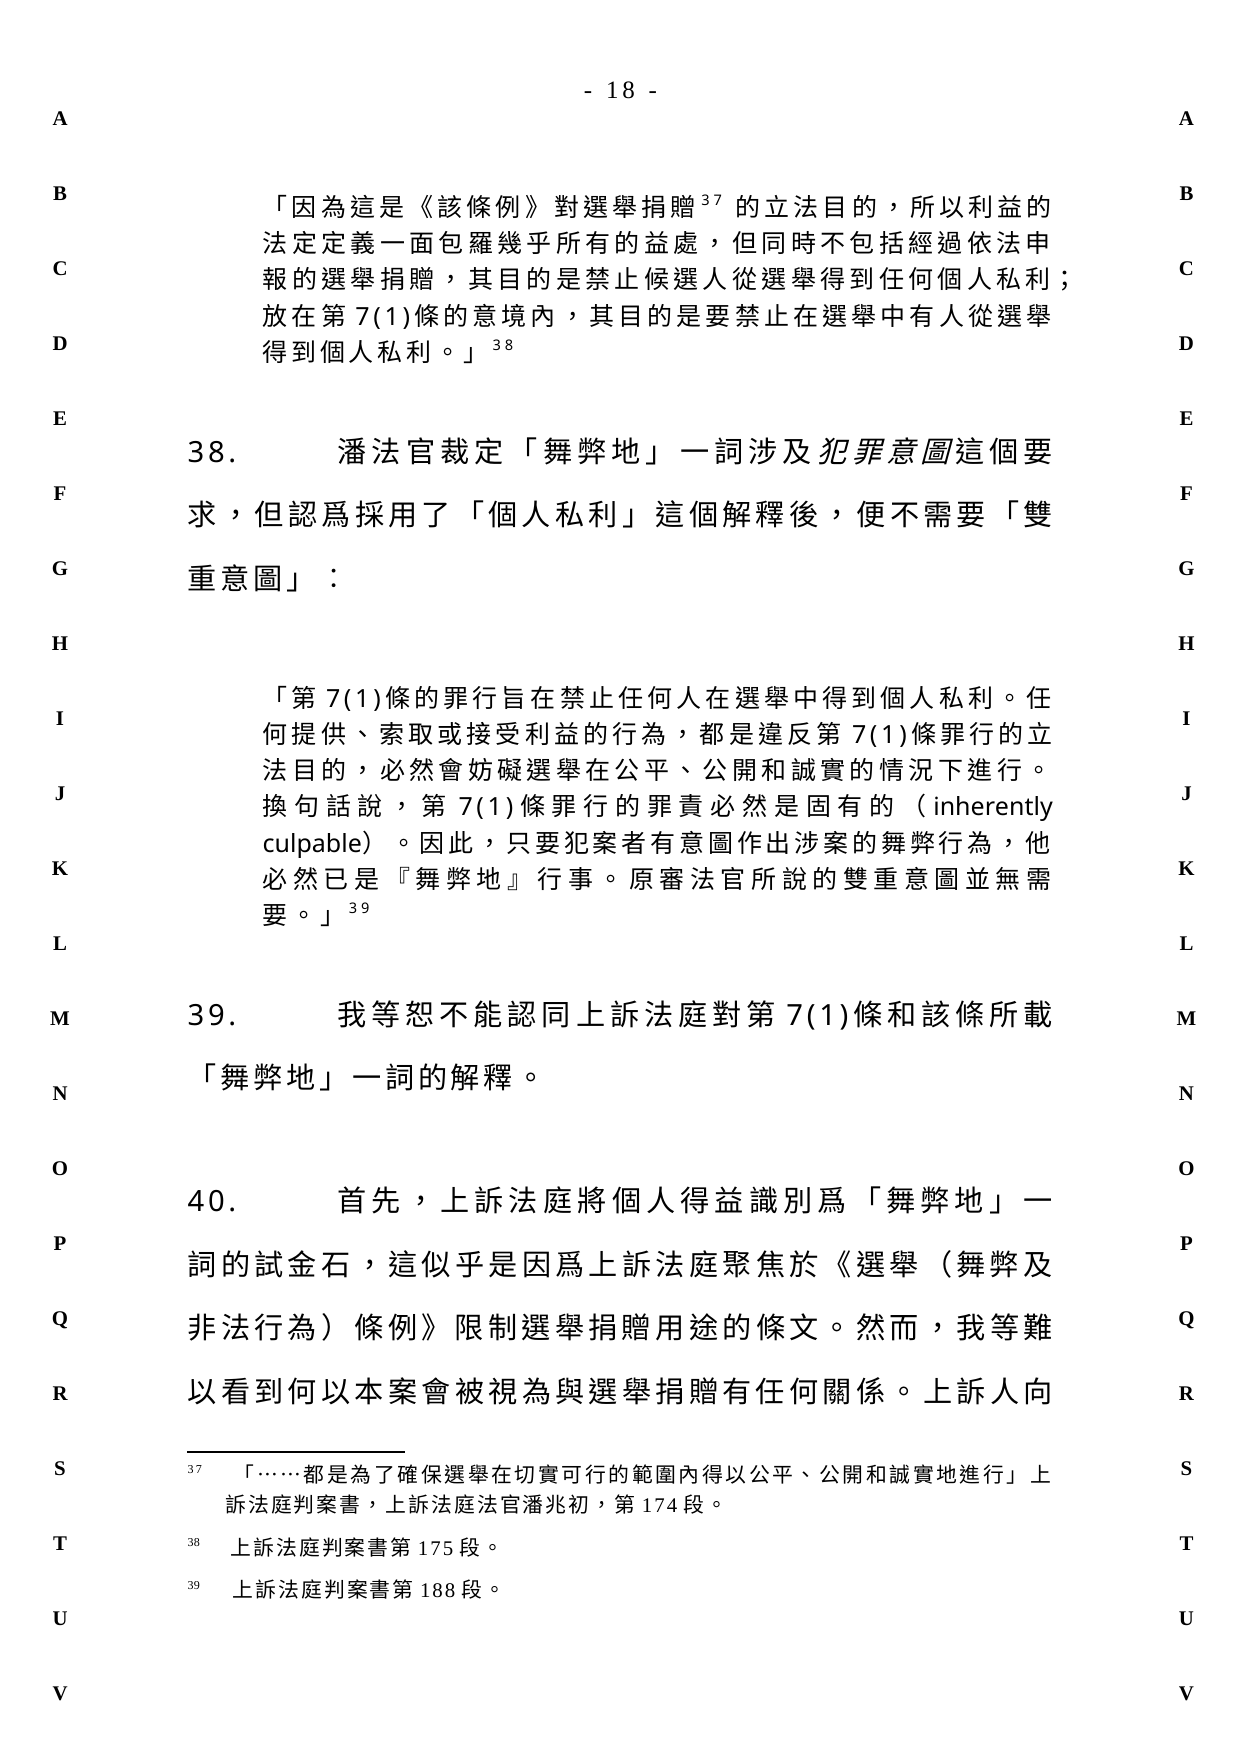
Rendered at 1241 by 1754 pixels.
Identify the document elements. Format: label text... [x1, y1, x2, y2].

text 39. 我等恕不能認同上訴法庭對第7(1)條和該條所載「舞弊地」一詞的解釋。 [187, 991, 1053, 1097]
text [187, 1178, 1053, 1411]
text 「第7(1)條的罪行旨在禁止任何人在選舉中得到個人私利。任何提供、索取或接受利益的行為，都是違反第7(1)條罪行的立法目的，必然會妨礙選舉在公平、公開和誠實的情況下進行。換句話說，第7(1)條罪行的罪責必然是固有的（inherently culpable）。因此，只要犯案者有意圖作出涉案的舞弊行為，他必然已是『舞弊地』行事。原審法官所說的雙重意圖並無需要。」 [262, 678, 1053, 932]
text 「因為這是《該條例》對選舉捐贈 的立法目的，所以利益的法定定義一面包羅幾乎所有的益處，但同時不包括經過依法申報的選舉捐贈，其目的是禁止候選人從選舉得到任何個人私利；放在第7(1)條的意境內，其目的是要禁止在選舉中有人從選舉得到個人私利。」 [262, 187, 1053, 369]
text 38. 潘法官裁定「舞弊地」一詞涉及犯罪意圖這個要求，但認爲採用了「個人私利」這個解釋後，便不需要「雙重意圖」︰ [187, 428, 1053, 597]
